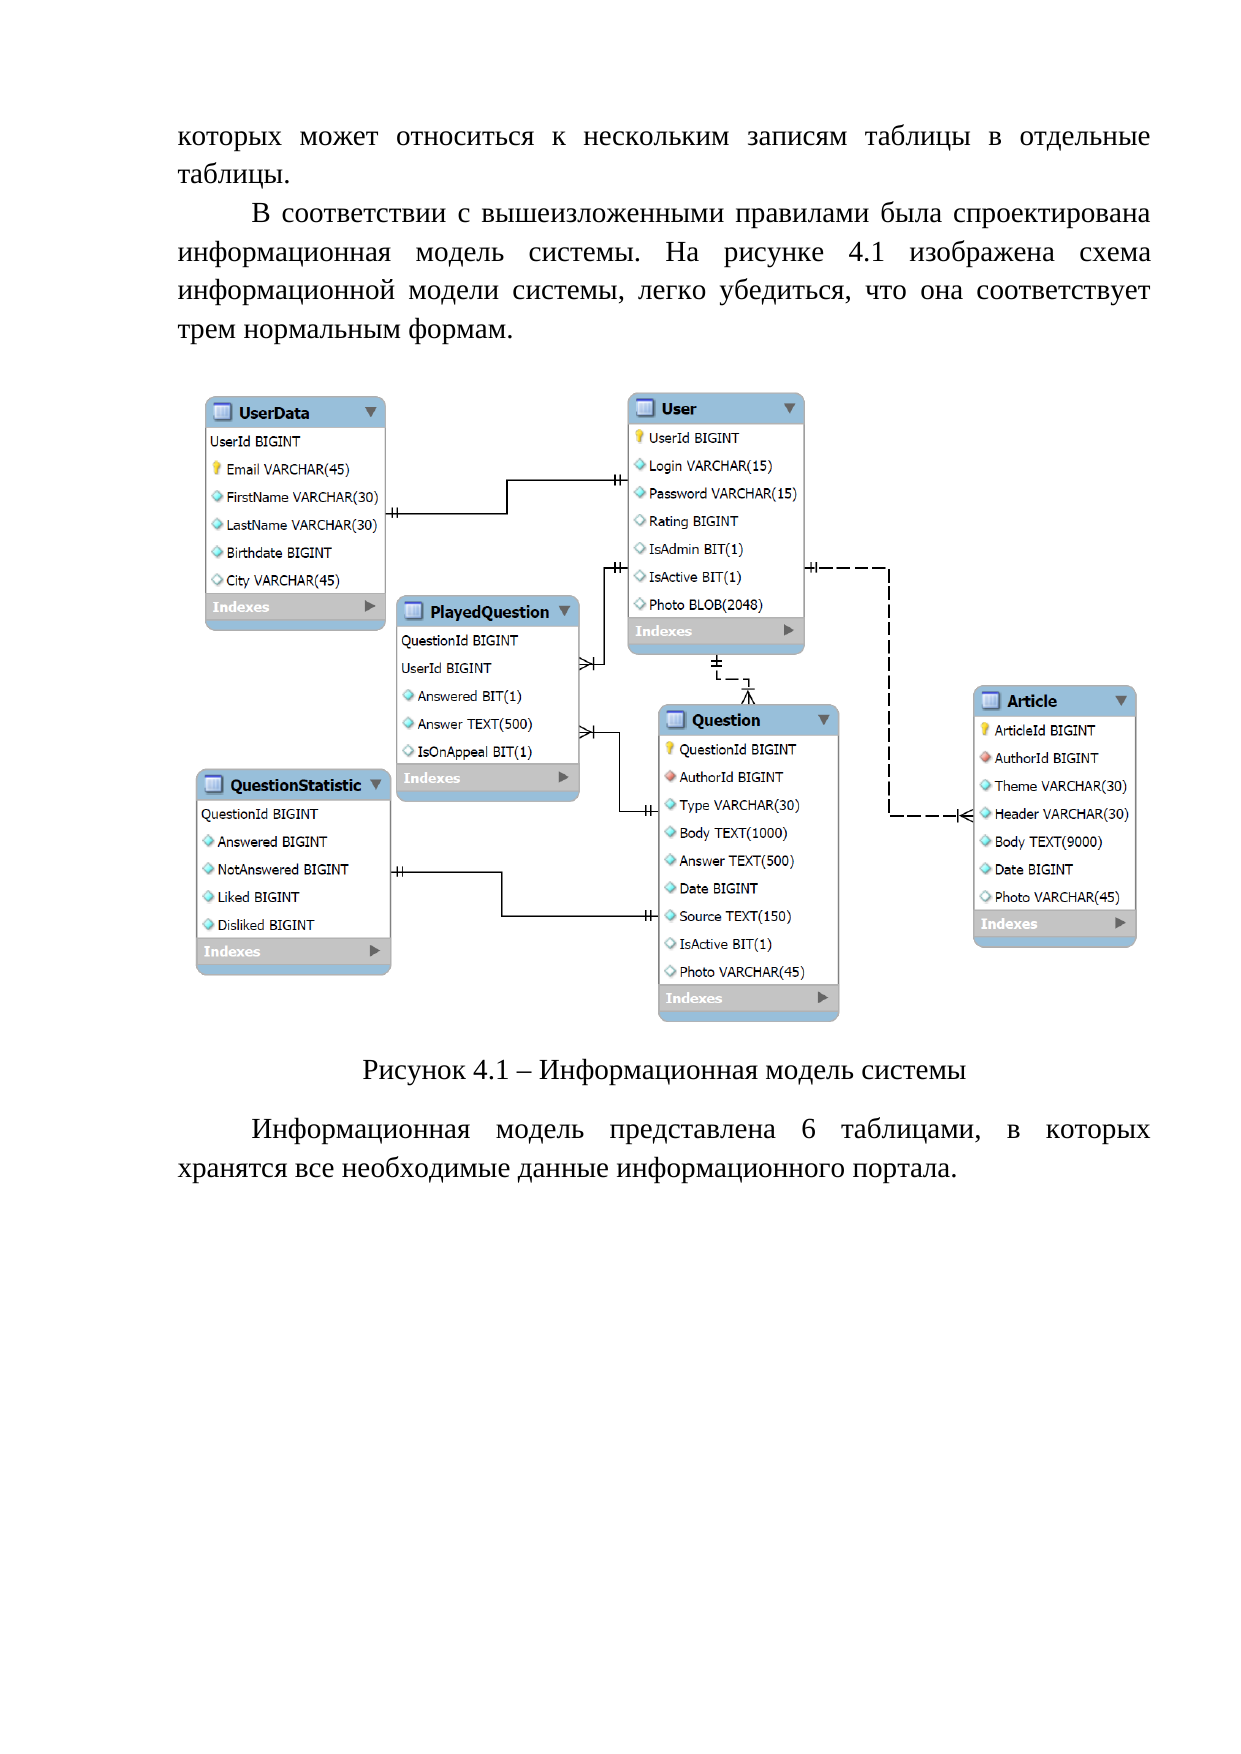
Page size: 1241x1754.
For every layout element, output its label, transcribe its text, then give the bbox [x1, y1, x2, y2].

picture [184, 387, 1145, 1023]
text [177, 118, 1152, 190]
text В соответствии с вышеизложенными правилами была спроектирована информационная модель системы. На рисунке 4.1 изображена схема информационной модели системы, легко убедиться, что она соответствует трем нормальным формам. [177, 195, 1152, 344]
text Рисунок 4.1 – Информационная модель системы [177, 1052, 1152, 1086]
text Информационная модель представлена 6 таблицами, в которых хранятся все необходимые данные информационного портала. [177, 1112, 1152, 1184]
